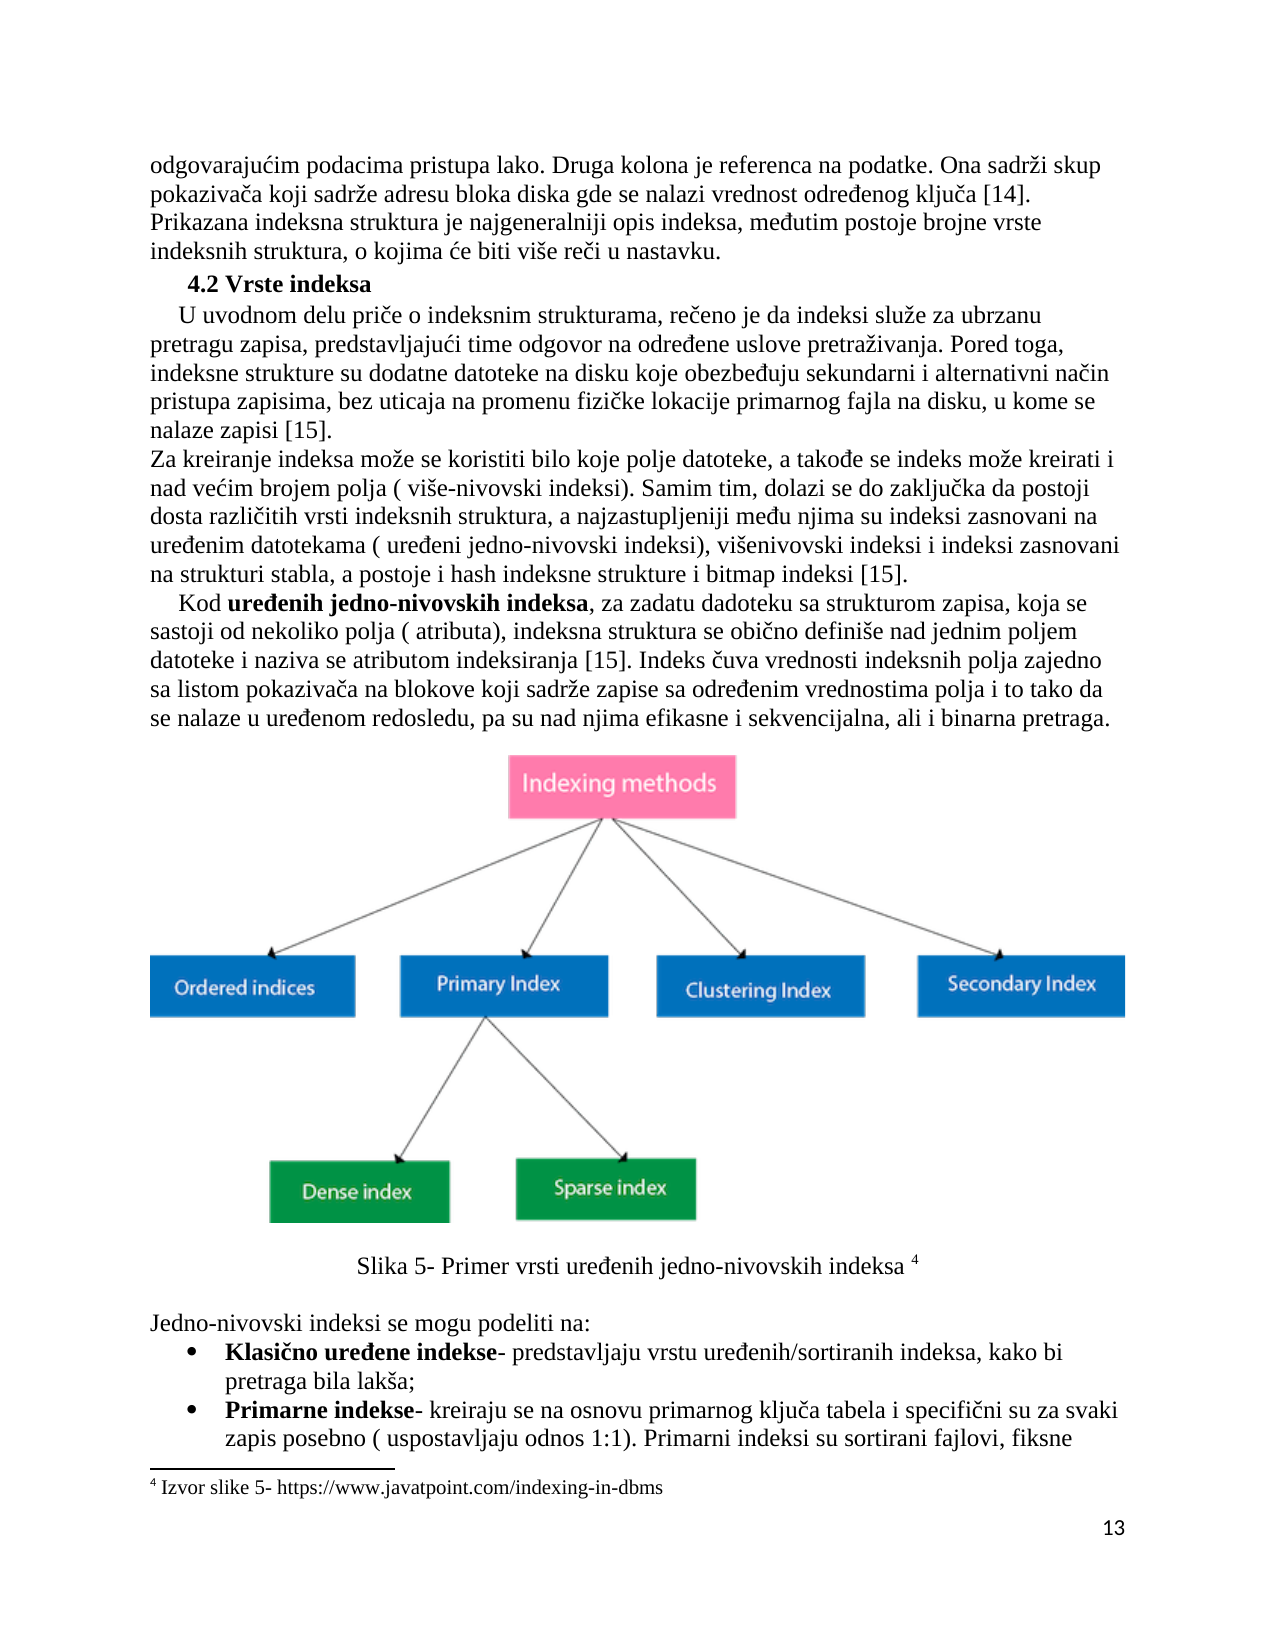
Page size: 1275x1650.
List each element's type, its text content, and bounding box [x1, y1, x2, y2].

picture [150, 755, 1125, 1223]
text Slika 5- Primer vrsti uređenih jedno-nivovskih indeksa [150, 1251, 1125, 1280]
text Prikazana indeksna struktura je najgeneralniji opis indeksa, međutim postoje brojne vrste indeksnih struktura, o kojima će biti više reči u nastavku. [150, 207, 1125, 265]
text U uvodnom delu priče o indeksnim strukturama, rečeno je da indeksi služe za ubrzanu pretragu zapisa, predstavljajući time odgovor na određene uslove pretraživanja. Pored toga, indeksne strukture su dodatne datoteke na disku koje obezbeđuju sekundarni i alternativni način pristupa zapisima, bez uticaja na promenu fizičke lokacije primarnog fajla na disku, u kome se nalaze zapisi [15]. [150, 300, 1125, 444]
text Kod uređenih jedno-nivovskih indeksa, za zadatu dadoteku sa strukturom zapisa, koja se sastoji od nekoliko polja ( atributa), indeksna struktura se obično definiše nad jednim poljem datoteke i naziva se atributom indeksiranja [15]. Indeks čuva vrednosti indeksnih polja zajedno sa listom pokazivača na blokove koji sadrže zapise sa određenim vrednostima polja i to tako da se nalaze u uređenom redosledu, pa su nad njima efikasne i sekvencijalna, ali i binarna pretraga. [150, 588, 1125, 731]
list Klasično uređene indekse- predstavljaju vrstu uređenih/sortiranih indeksa, kako bi pretraga bila lakša; [187, 1337, 1125, 1395]
subtitle Vrste indeksa [187, 269, 1125, 298]
text Za kreiranje indeksa može se koristiti bilo koje polje datoteke, a takođe se indeks može kreirati i nad većim brojem polja ( više-nivovski indeksi). Samim tim, dolazi se do zaključka da postoji dosta različitih vrsti indeksnih struktura, a najzastupljeniji među njima su indeksi zasnovani na uređenim datotekama ( uređeni jedno-nivovski indeksi), višenivovski indeksi i indeksi zasnovani na strukturi stabla, a postoje i hash indeksne strukture i bitmap indeksi [15]. [150, 444, 1125, 588]
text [150, 150, 1125, 207]
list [187, 1395, 1125, 1452]
text Jedno-nivovski indeksi se mogu podeliti na: [150, 1308, 1125, 1337]
